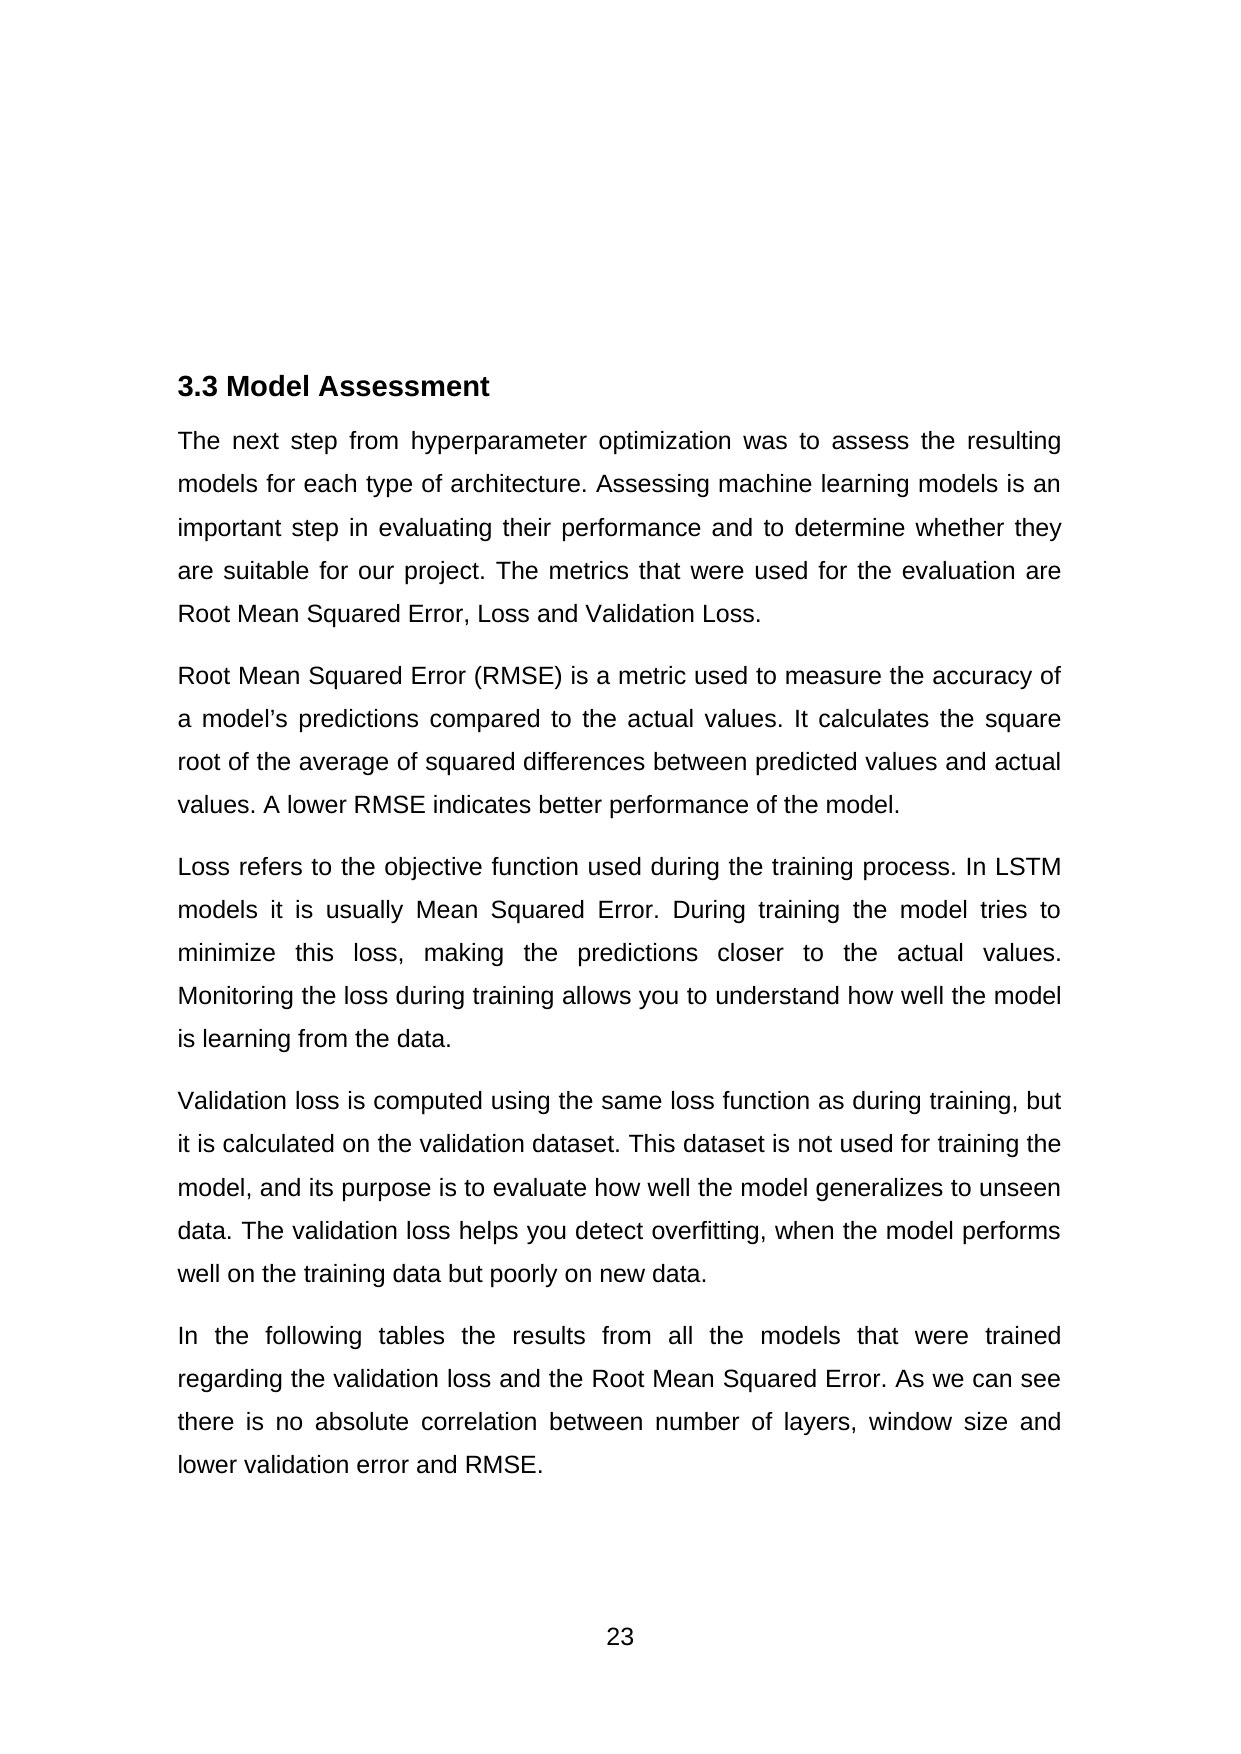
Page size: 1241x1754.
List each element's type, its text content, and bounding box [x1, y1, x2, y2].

text Validation loss is computed using the same loss function as during training, but it is calculated on the validation dataset. This dataset is not used for training the model, and its purpose is to evaluate how well the model generalizes to unseen data. The validation loss helps you detect overfitting, when the model performs well on the training data but poorly on new data. [177, 1086, 1063, 1288]
subtitle Model Assessment [177, 369, 1063, 403]
text Root Mean Squared Error (RMSE) is a metric used to measure the accuracy of a model’s predictions compared to the actual values. It calculates the square root of the average of squared differences between predicted values and actual values. A lower RMSE indicates better performance of the model. [177, 661, 1063, 819]
text In the following tables the results from all the models that were trained regarding the validation loss and the Root Mean Squared Error. As we can see there is no absolute correlation between number of layers, window size and lower validation error and RMSE. [177, 1321, 1063, 1479]
text Loss refers to the objective function used during the training process. In LSTM models it is usually Mean Squared Error. During training the model tries to minimize this loss, making the predictions closer to the actual values. Monitoring the loss during training allows you to understand how well the model is learning from the data. [177, 852, 1063, 1053]
text The next step from hyperparameter optimization was to assess the resulting models for each type of architecture. Assessing machine learning models is an important step in evaluating their performance and to determine whether they are suitable for our project. The metrics that were used for the evaluation are Root Mean Squared Error, Loss and Validation Loss. [177, 426, 1063, 628]
